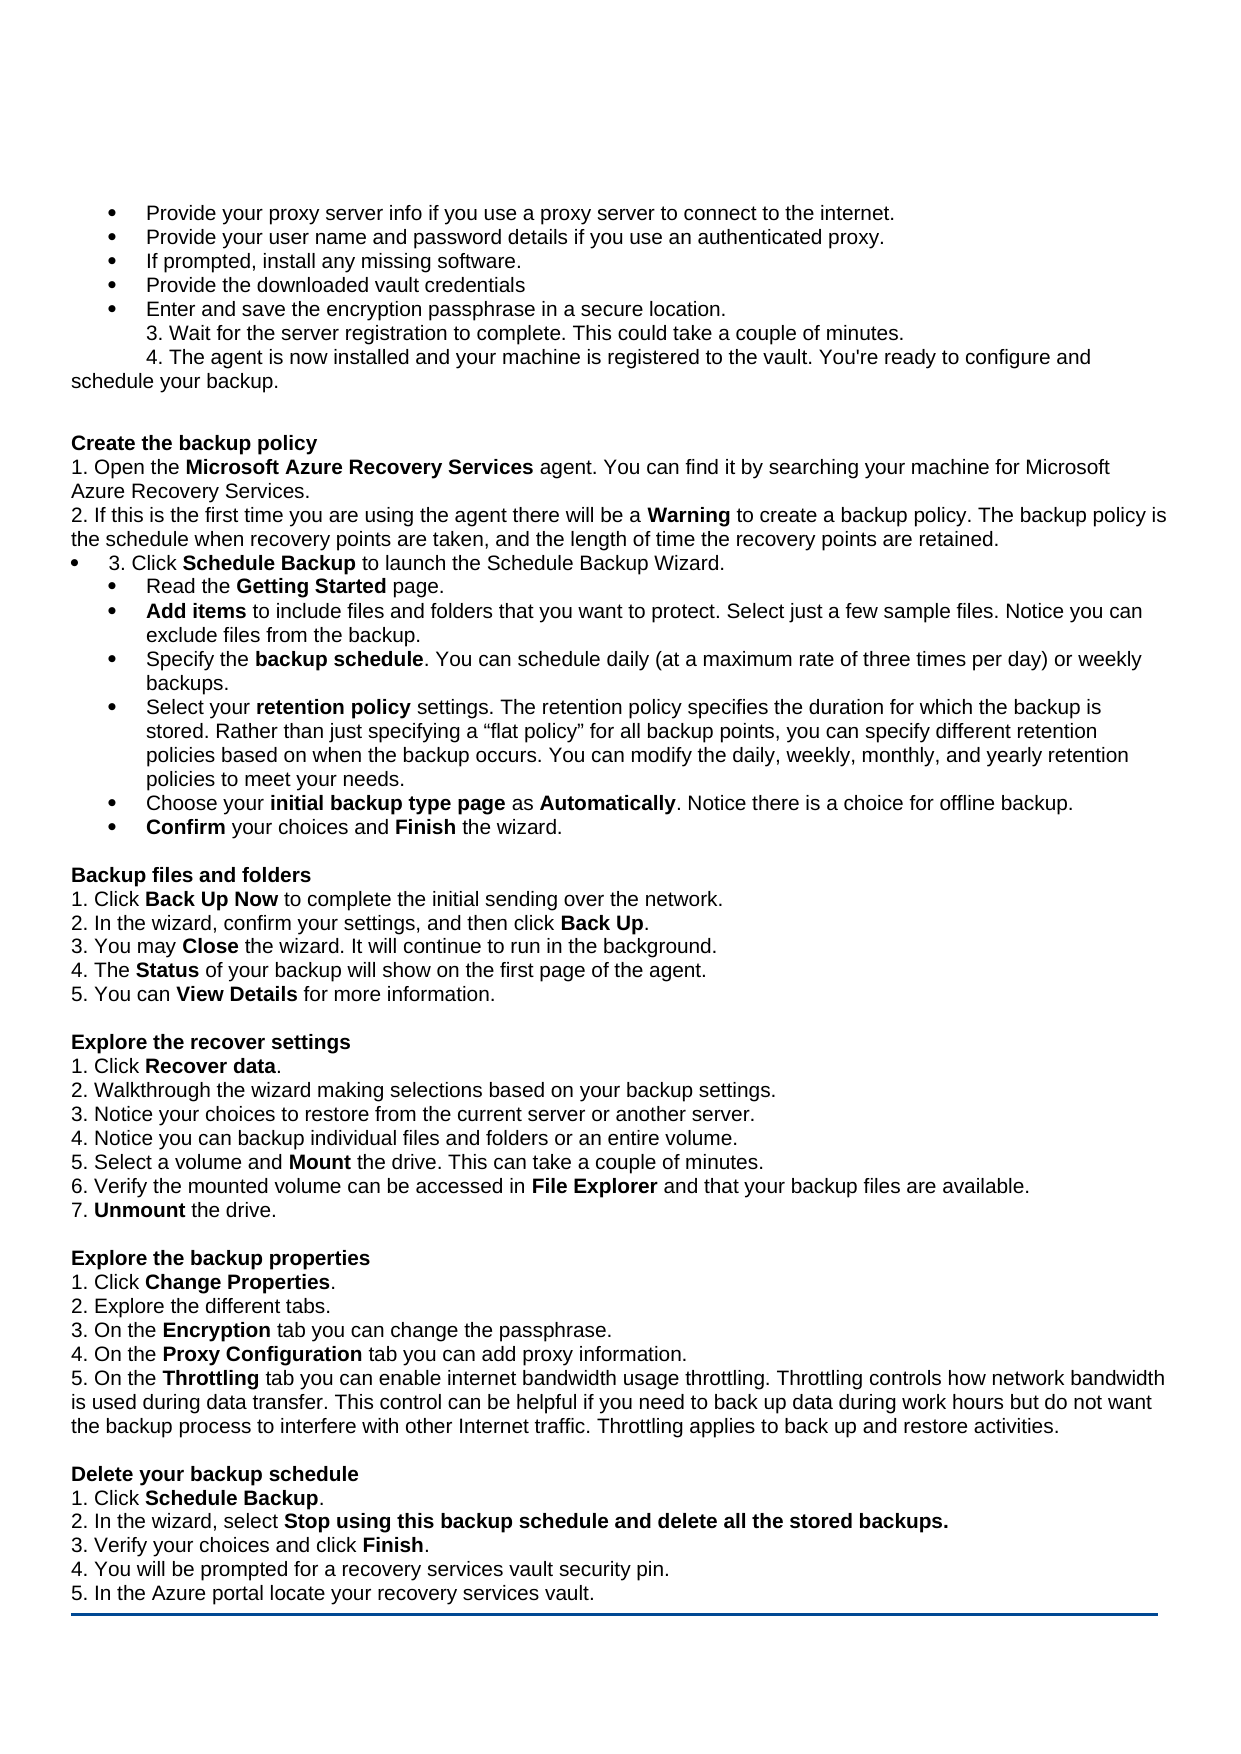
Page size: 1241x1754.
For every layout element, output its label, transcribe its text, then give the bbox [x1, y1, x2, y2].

text 2. In the wizard, select Stop using this backup schedule and delete all the stored backups. [71, 1509, 1169, 1533]
text 5. Select a volume and Mount the drive. This can take a couple of minutes. [71, 1150, 1169, 1174]
list Select your retention policy settings. The retention policy specifies the duration for which the backup is stored. Rather than just specifying a “flat policy” for all backup points, you can specify different retention policies based on when the backup occurs. You can modify the daily, weekly, monthly, and yearly retention policies to meet your needs. [108, 694, 1169, 790]
text 4. You will be prompted for a recovery services vault security pin. [71, 1557, 1169, 1581]
list Enter and save the encryption passphrase in a secure location. [108, 297, 1169, 321]
list 3. Wait for the server registration to complete. This could take a couple of minutes. [71, 321, 1169, 345]
text 2. Explore the different tabs. [71, 1294, 1169, 1318]
text 2. If this is the first time you are using the agent there will be a Warning to create a backup policy. The backup policy is the schedule when recovery points are taken, and the length of time the recovery points are retained. [71, 502, 1169, 550]
text 5. You can View Details for more information. [71, 982, 1169, 1006]
text 7. Unmount the drive. [71, 1198, 1169, 1222]
list Choose your initial backup type page as Automatically. Notice there is a choice for offline backup. [108, 790, 1169, 814]
list Provide the downloaded vault credentials [108, 273, 1169, 297]
text 6. Verify the mounted volume can be accessed in File Explorer and that your backup files are available. [71, 1174, 1169, 1198]
text 1. Click Recover data. [71, 1054, 1169, 1078]
text 2. In the wizard, confirm your settings, and then click Back Up. [71, 910, 1169, 934]
text 3. Notice your choices to restore from the current server or another server. [71, 1102, 1169, 1126]
text 4. On the Proxy Configuration tab you can add proxy information. [71, 1342, 1169, 1366]
list Add items to include files and folders that you want to protect. Select just a few sample files. Notice you can exclude files from the backup. [108, 598, 1169, 646]
list 4. The agent is now installed and your machine is registered to the vault. You're ready to configure and schedule your backup. [71, 345, 1169, 393]
list Confirm your choices and Finish the wizard. [108, 814, 1169, 838]
text 5. On the Throttling tab you can enable internet bandwidth usage throttling. Throttling controls how network bandwidth is used during data transfer. This control can be helpful if you need to back up data during work hours but do not want the backup process to interfere with other Internet traffic. Throttling applies to back up and restore activities. [71, 1366, 1169, 1437]
list Specify the backup schedule. You can schedule daily (at a maximum rate of three times per day) or weekly backups. [108, 646, 1169, 694]
list Read the Getting Started page. [108, 574, 1169, 598]
text 2. Walkthrough the wizard making selections based on your backup settings. [71, 1078, 1169, 1102]
text 3. You may Close the wizard. It will continue to run in the background. [71, 934, 1169, 958]
text 1. Click Change Properties. [71, 1270, 1169, 1294]
text Explore the recover settings [71, 1030, 1169, 1054]
list 3. Click Schedule Backup to launch the Schedule Backup Wizard. [71, 550, 1169, 574]
text Delete your backup schedule [71, 1461, 1169, 1485]
list If prompted, install any missing software. [108, 249, 1169, 273]
text 4. The Status of your backup will show on the first page of the agent. [71, 958, 1169, 982]
text 1. Click Schedule Backup. [71, 1485, 1169, 1509]
text Backup files and folders [71, 862, 1169, 886]
text 1. Open the Microsoft Azure Recovery Services agent. You can find it by searching your machine for Microsoft Azure Recovery Services. [71, 454, 1169, 502]
list Provide your user name and password details if you use an authenticated proxy. [108, 225, 1169, 249]
text 4. Notice you can backup individual files and folders or an entire volume. [71, 1126, 1169, 1150]
text 3. Verify your choices and click Finish. [71, 1533, 1169, 1557]
text 5. In the Azure portal locate your recovery services vault. [71, 1581, 1169, 1605]
text Explore the backup properties [71, 1246, 1169, 1270]
text 1. Click Back Up Now to complete the initial sending over the network. [71, 886, 1169, 910]
text Create the backup policy [71, 431, 1169, 454]
text 3. On the Encryption tab you can change the passphrase. [71, 1318, 1169, 1342]
list Provide your proxy server info if you use a proxy server to connect to the internet. [108, 201, 1169, 225]
